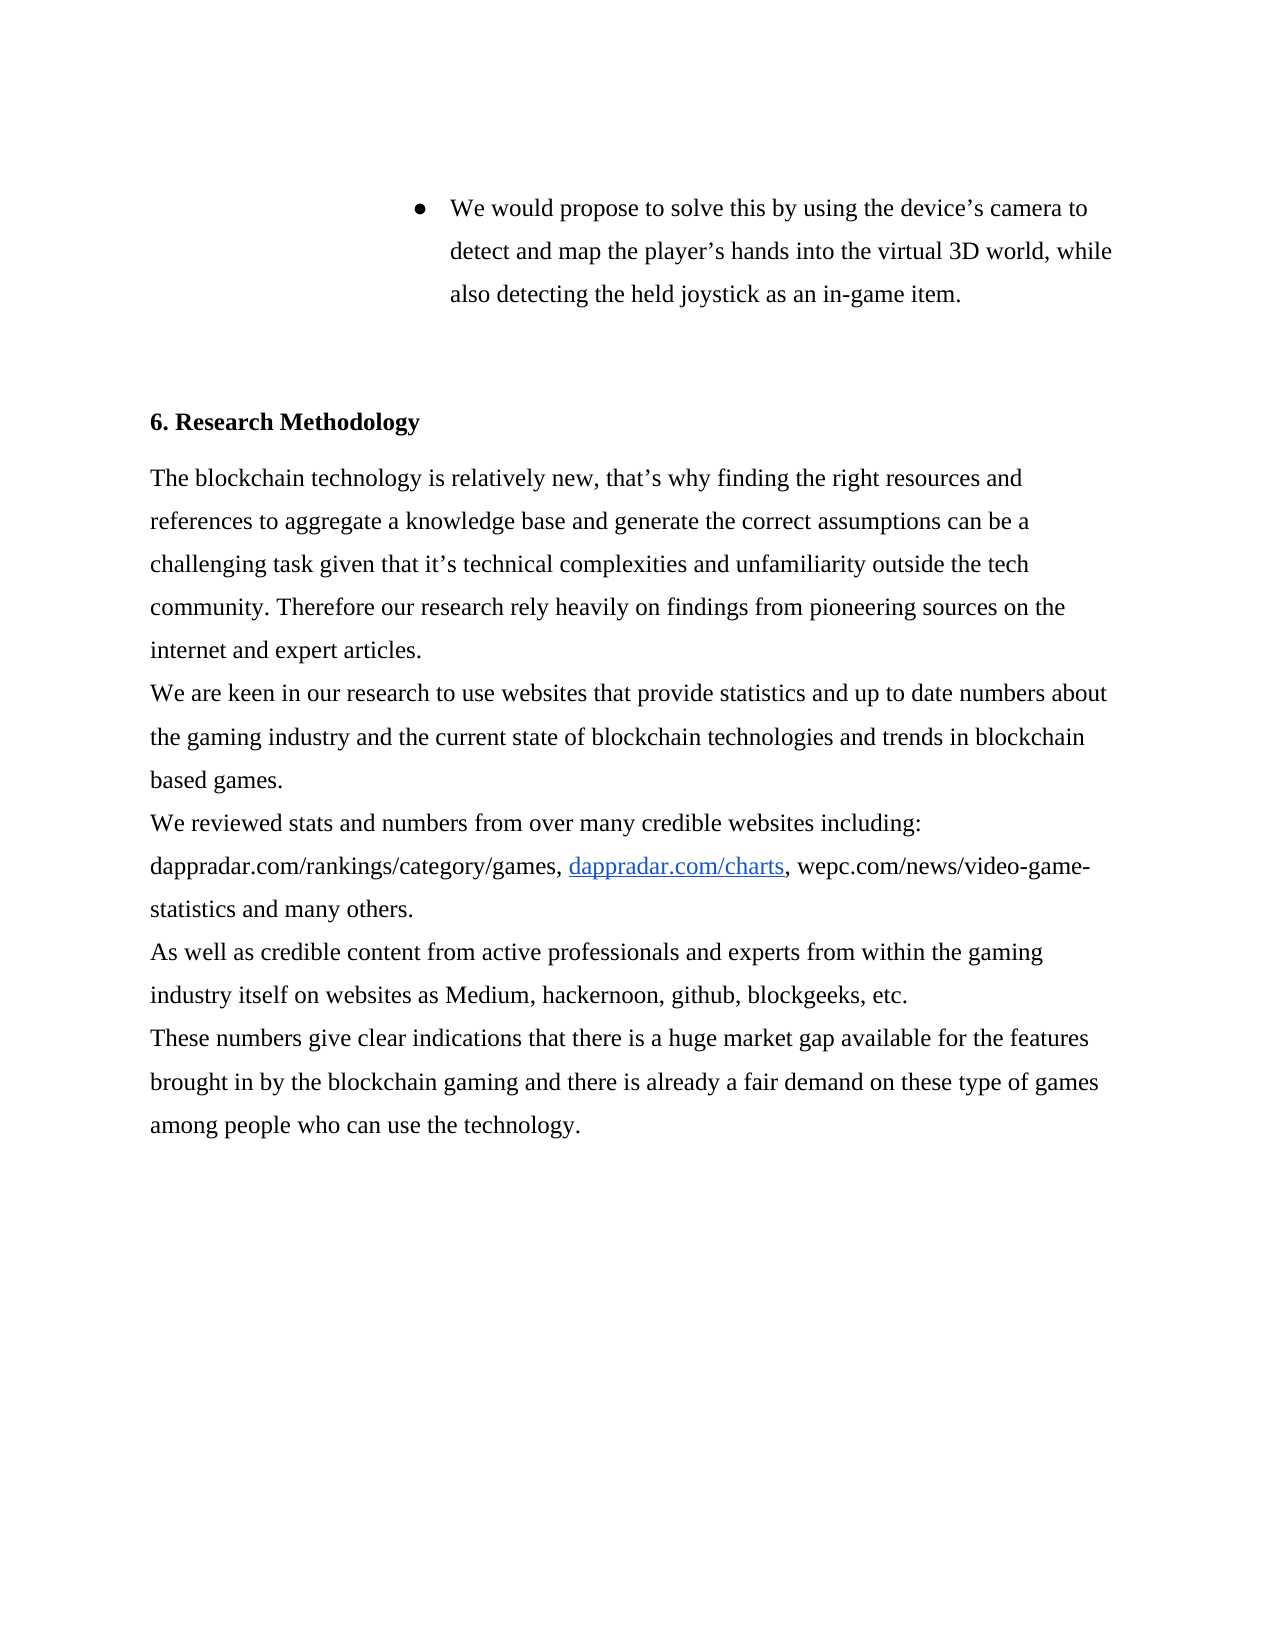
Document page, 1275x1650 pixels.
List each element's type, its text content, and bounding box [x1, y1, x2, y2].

text These numbers give clear indications that there is a huge market gap available for the features brought in by the blockchain gaming and there is already a fair demand on these type of games among people who can use the technology. [150, 1023, 1125, 1138]
subtitle 6. Research Methodology [150, 407, 1125, 436]
text We are keen in our research to use websites that provide statistics and up to date numbers about the gaming industry and the current state of blockchain technologies and trends in blockchain based games. [150, 678, 1125, 793]
list We would propose to solve this by using the device’s camera to detect and map the player’s hands into the virtual 3D world, while also detecting the held joystick as an in-game item. [412, 193, 1125, 308]
text As well as credible content from active professionals and experts from within the gaming industry itself on websites as Medium, hackernoon, github, blockgeeks, etc. [150, 937, 1125, 1009]
text We reviewed stats and numbers from over many credible websites including: dappradar.com/rankings/category/games, dappradar.com/charts, wepc.com/news/video-game-statistics and many others. [150, 808, 1125, 923]
text The blockchain technology is relatively new, that’s why finding the right resources and references to aggregate a knowledge base and generate the correct assumptions can be a challenging task given that it’s technical complexities and unfamiliarity outside the tech community. Therefore our research rely heavily on findings from pioneering sources on the internet and expert articles. [150, 463, 1125, 664]
